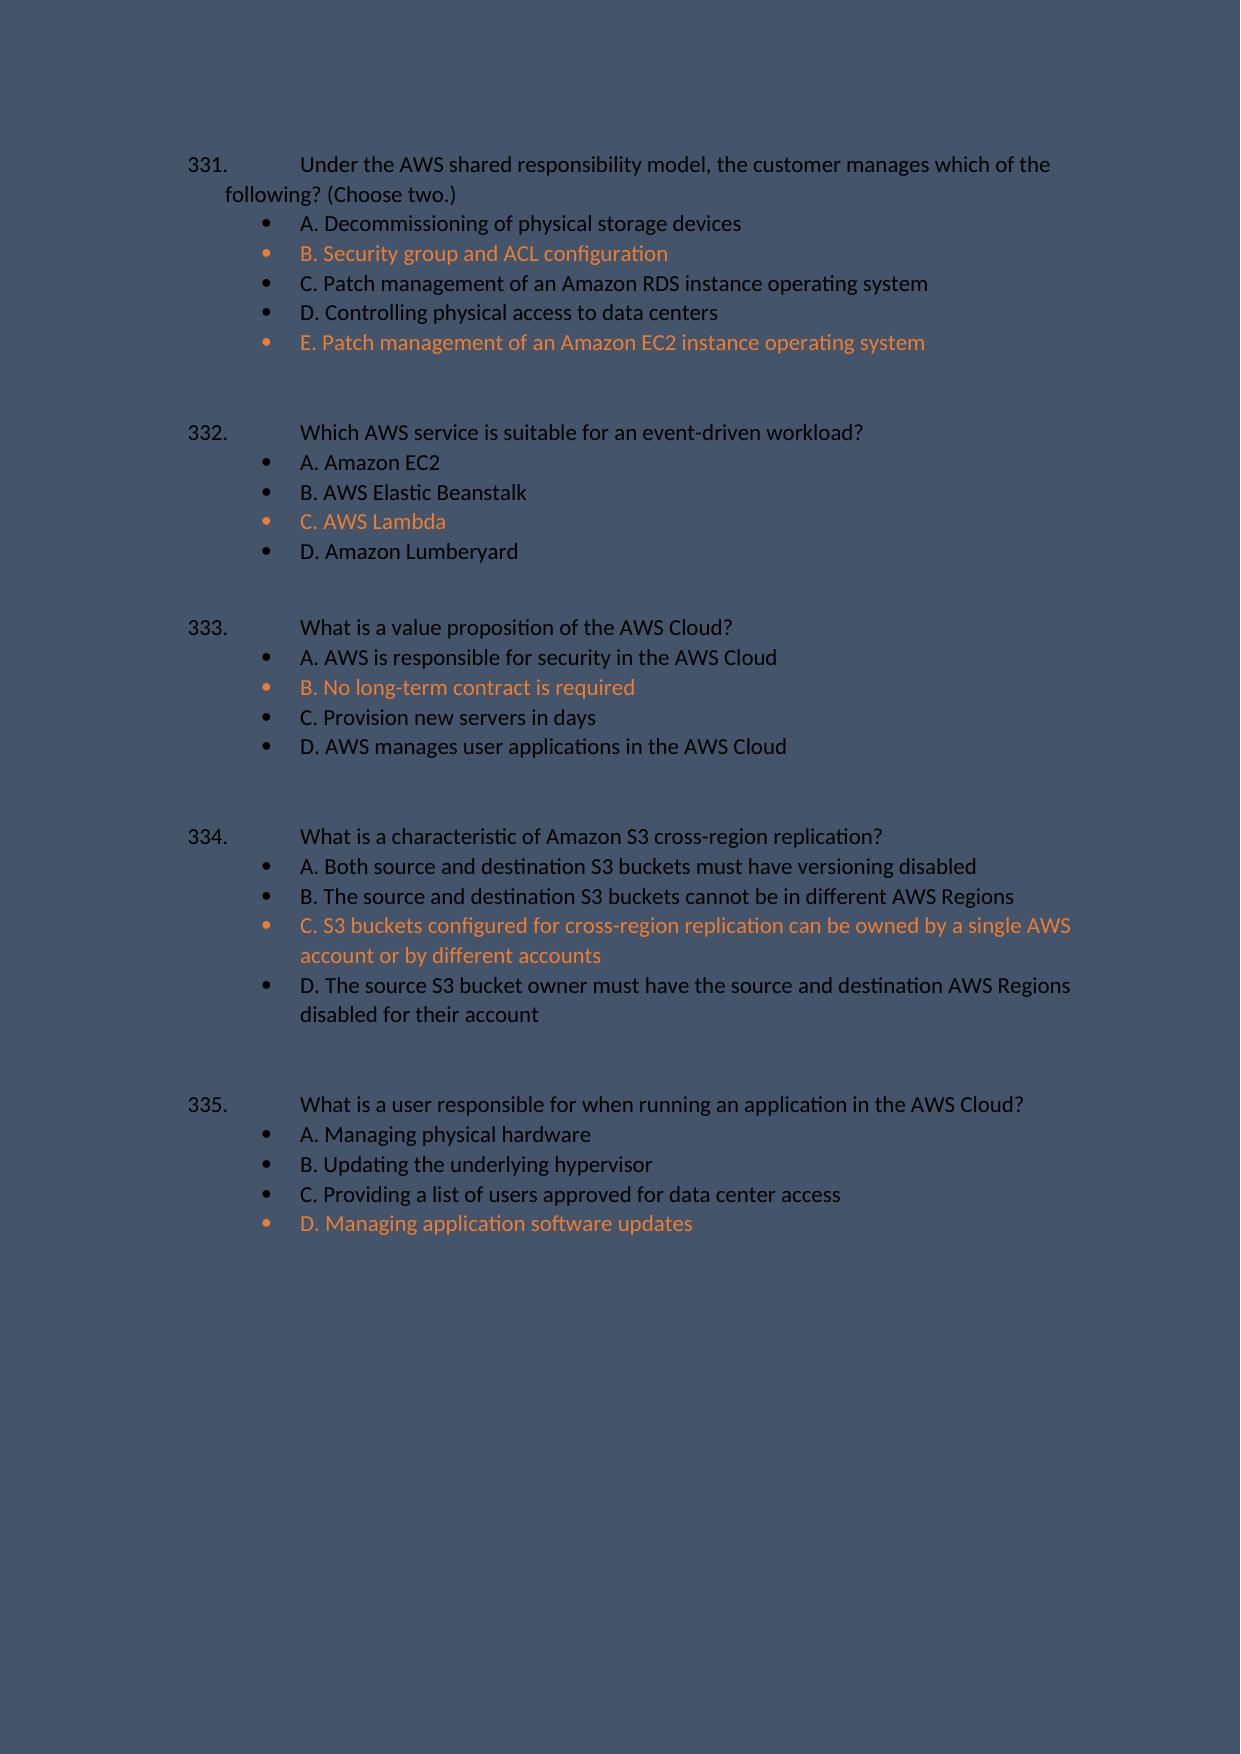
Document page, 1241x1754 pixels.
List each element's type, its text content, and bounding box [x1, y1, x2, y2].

list What is a user responsible for when running an application in the AWS Cloud? [187, 1091, 1090, 1119]
list A. AWS is responsible for security in the AWS Cloud [262, 643, 1090, 671]
list C. Provision new servers in days [262, 703, 1090, 731]
list D. Controlling physical access to data centers [262, 298, 1090, 326]
list C. AWS Lambda [262, 507, 1090, 535]
list A. Amazon EC2 [262, 448, 1090, 476]
list B. No long-term contract is required [262, 673, 1090, 701]
list C. Providing a list of users approved for data center access [262, 1180, 1090, 1208]
list B. Security group and ACL configuration [262, 239, 1090, 267]
list B. The source and destination S3 buckets cannot be in different AWS Regions [262, 882, 1090, 910]
list A. Both source and destination S3 buckets must have versioning disabled [262, 852, 1090, 880]
list D. Managing application software updates [262, 1209, 1090, 1237]
list What is a value proposition of the AWS Cloud? [187, 613, 1090, 642]
list C. Patch management of an Amazon RDS instance operating system [262, 269, 1090, 297]
list D. AWS manages user applications in the AWS Cloud [262, 732, 1090, 760]
list A. Managing physical hardware [262, 1120, 1090, 1148]
list E. Patch management of an Amazon EC2 instance operating system [262, 328, 1090, 356]
list C. S3 buckets configured for cross-region replication can be owned by a single AWS account or by different accounts [262, 911, 1090, 969]
list B. AWS Elastic Beanstalk [262, 478, 1090, 506]
list D. Amazon Lumberyard [262, 537, 1090, 565]
list Which AWS service is suitable for an event-driven workload? [187, 418, 1090, 446]
list What is a characteristic of Amazon S3 cross-region replication? [187, 822, 1090, 850]
list B. Updating the underlying hypervisor [262, 1150, 1090, 1178]
list A. Decommissioning of physical storage devices [262, 209, 1090, 237]
list Under the AWS shared responsibility model, the customer manages which of the following? (Choose two.) [187, 150, 1090, 208]
list D. The source S3 bucket owner must have the source and destination AWS Regions disabled for their account [262, 971, 1090, 1028]
